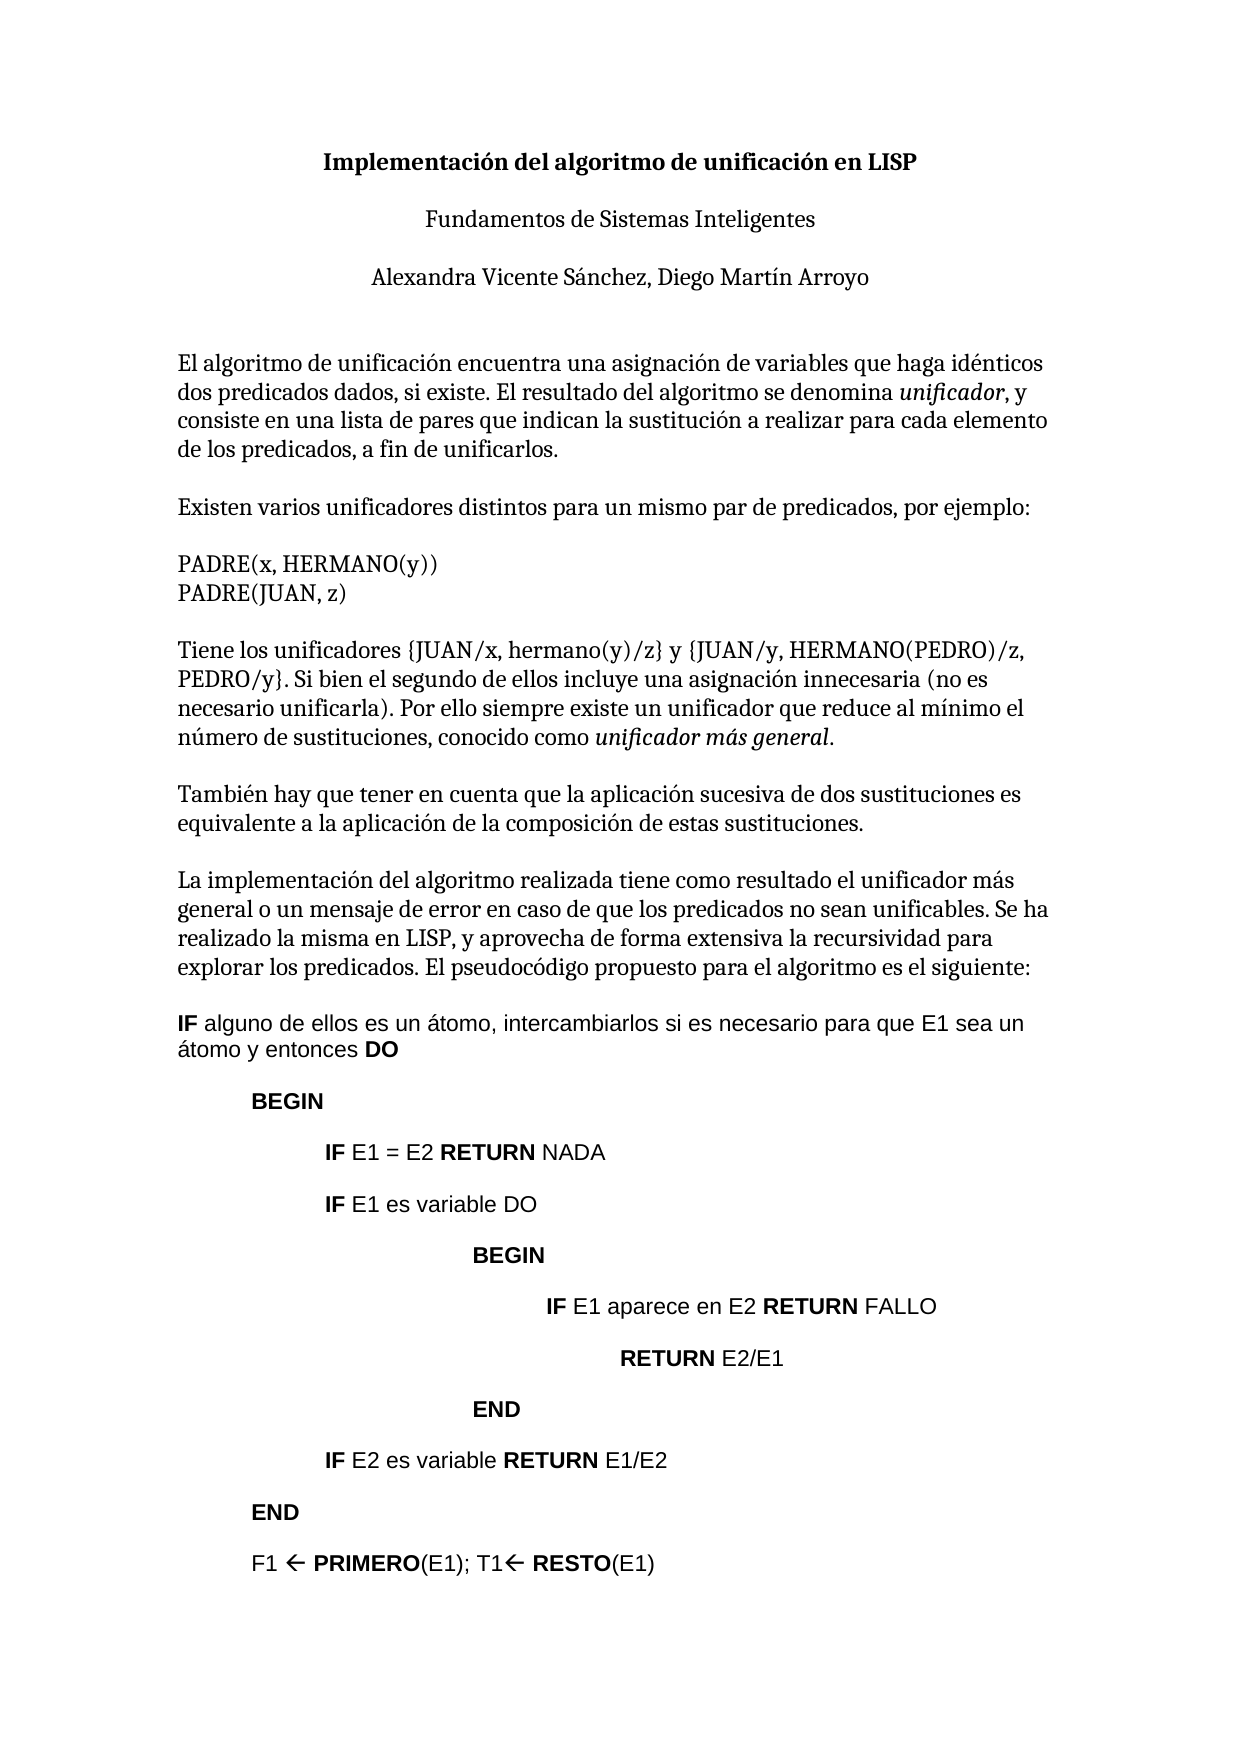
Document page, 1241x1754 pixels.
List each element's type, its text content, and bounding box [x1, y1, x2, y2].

text IF E2 es variable RETURN E1/E2 [177, 1447, 1063, 1474]
text Existen varios unificadores distintos para un mismo par de predicados, por ejemplo: [177, 493, 1063, 521]
text IF E1 es variable DO [177, 1191, 1063, 1217]
text IF E1 aparece en E2 RETURN FALLO [177, 1293, 1063, 1319]
text Fundamentos de Sistemas Inteligentes [177, 205, 1063, 234]
text Alexandra Vicente Sánchez, Diego Martín Arroyo [177, 263, 1063, 291]
text También hay que tener en cuenta que la aplicación sucesiva de dos sustituciones es equivalente a la aplicación de la composición de estas sustituciones. [177, 780, 1063, 838]
text BEGIN [177, 1242, 1063, 1268]
text PADRE(x, HERMANO(y)) [177, 550, 1063, 579]
text Implementación del algoritmo de unificación en LISP [177, 148, 1063, 176]
text END [177, 1499, 1063, 1525]
text IF E1 = E2 RETURN NADA [177, 1139, 1063, 1166]
text La implementación del algoritmo realizada tiene como resultado el unificador más general o un mensaje de error en caso de que los predicados no sean unificables. Se ha realizado la misma en LISP, y aprovecha de forma extensiva la recursividad para explorar los predicados. El pseudocódigo propuesto para el algoritmo es el siguiente: [177, 866, 1063, 981]
text IF alguno de ellos es un átomo, intercambiarlos si es necesario para que E1 sea un átomo y entonces DO [177, 1010, 1063, 1063]
text END [177, 1396, 1063, 1422]
text Tiene los unificadores {JUAN/x, hermano(y)/z} y {JUAN/y, HERMANO(PEDRO)/z, PEDRO/y}. Si bien el segundo de ellos incluye una asignación innecesaria (no es necesario unificarla). Por ello siempre existe un unificador que reduce al mínimo el número de sustituciones, conocido como unificador más general. [177, 636, 1063, 751]
text El algoritmo de unificación encuentra una asignación de variables que haga idénticos dos predicados dados, si existe. El resultado del algoritmo se denomina unificador, y consiste en una lista de pares que indican la sustitución a realizar para cada elemento de los predicados, a fin de unificarlos. [177, 349, 1063, 464]
text F1 PRIMERO(E1); T1 RESTO(E1) [177, 1550, 1063, 1576]
text BEGIN [177, 1088, 1063, 1114]
text RETURN E2/E1 [177, 1344, 1063, 1371]
text PADRE(JUAN, z) [177, 579, 1063, 608]
